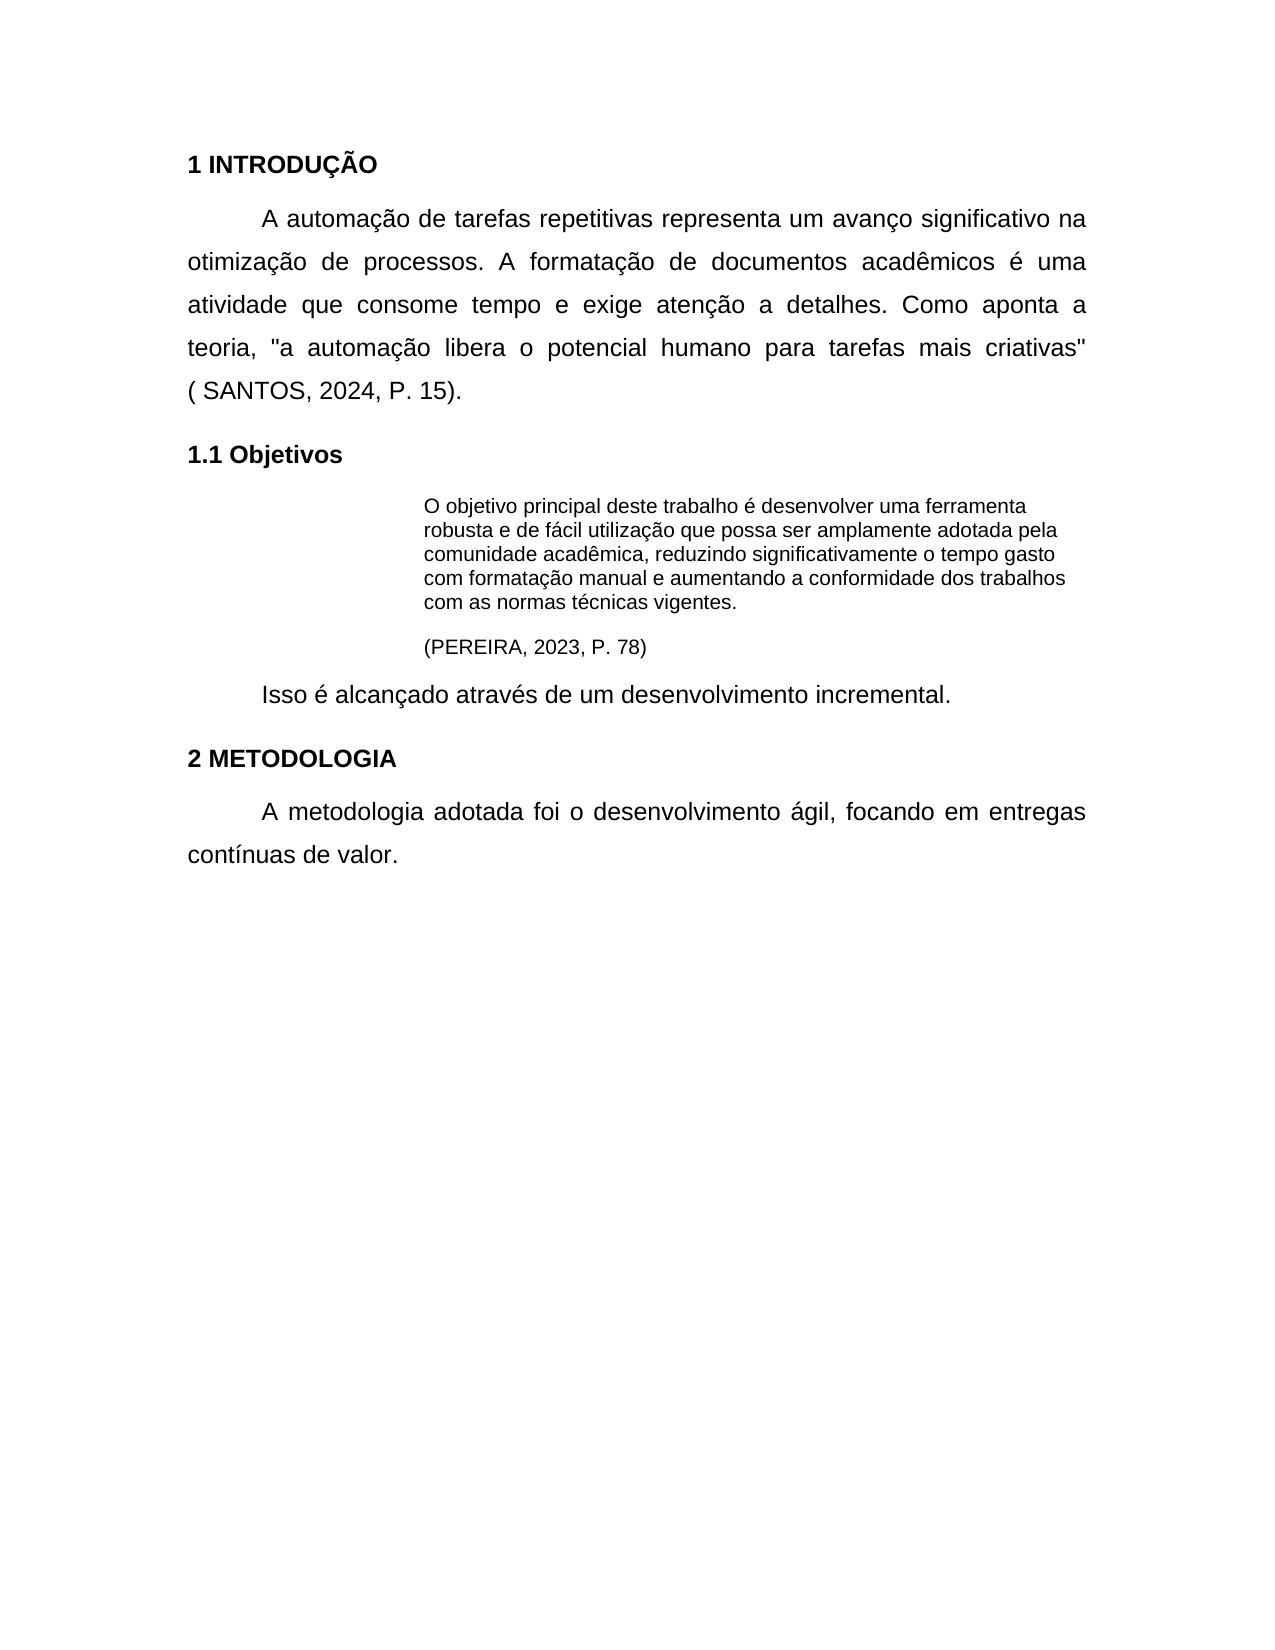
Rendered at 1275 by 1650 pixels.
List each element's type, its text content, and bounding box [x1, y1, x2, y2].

text A metodologia adotada foi o desenvolvimento ágil, focando em entregas contínuas de valor. [187, 797, 1087, 869]
text 2 METODOLOGIA [187, 743, 1087, 772]
text (PEREIRA, 2023, P. 78) [424, 635, 1087, 659]
text 1.1 Objetivos [187, 440, 1087, 469]
text 1 INTRODUÇÃO [187, 150, 1087, 179]
text O objetivo principal deste trabalho é desenvolver uma ferramenta robusta e de fácil utilização que possa ser amplamente adotada pela comunidade acadêmica, reduzindo significativamente o tempo gasto com formatação manual e aumentando a conformidade dos trabalhos com as normas técnicas vigentes. [424, 494, 1087, 614]
text A automação de tarefas repetitivas representa um avanço significativo na otimização de processos. A formatação de documentos acadêmicos é uma atividade que consome tempo e exige atenção a detalhes. Como aponta a teoria, "a automação libera o potencial humano para tarefas mais criativas" ( SANTOS, 2024, P. 15). [187, 204, 1087, 405]
text Isso é alcançado através de um desenvolvimento incremental. [187, 679, 1087, 708]
